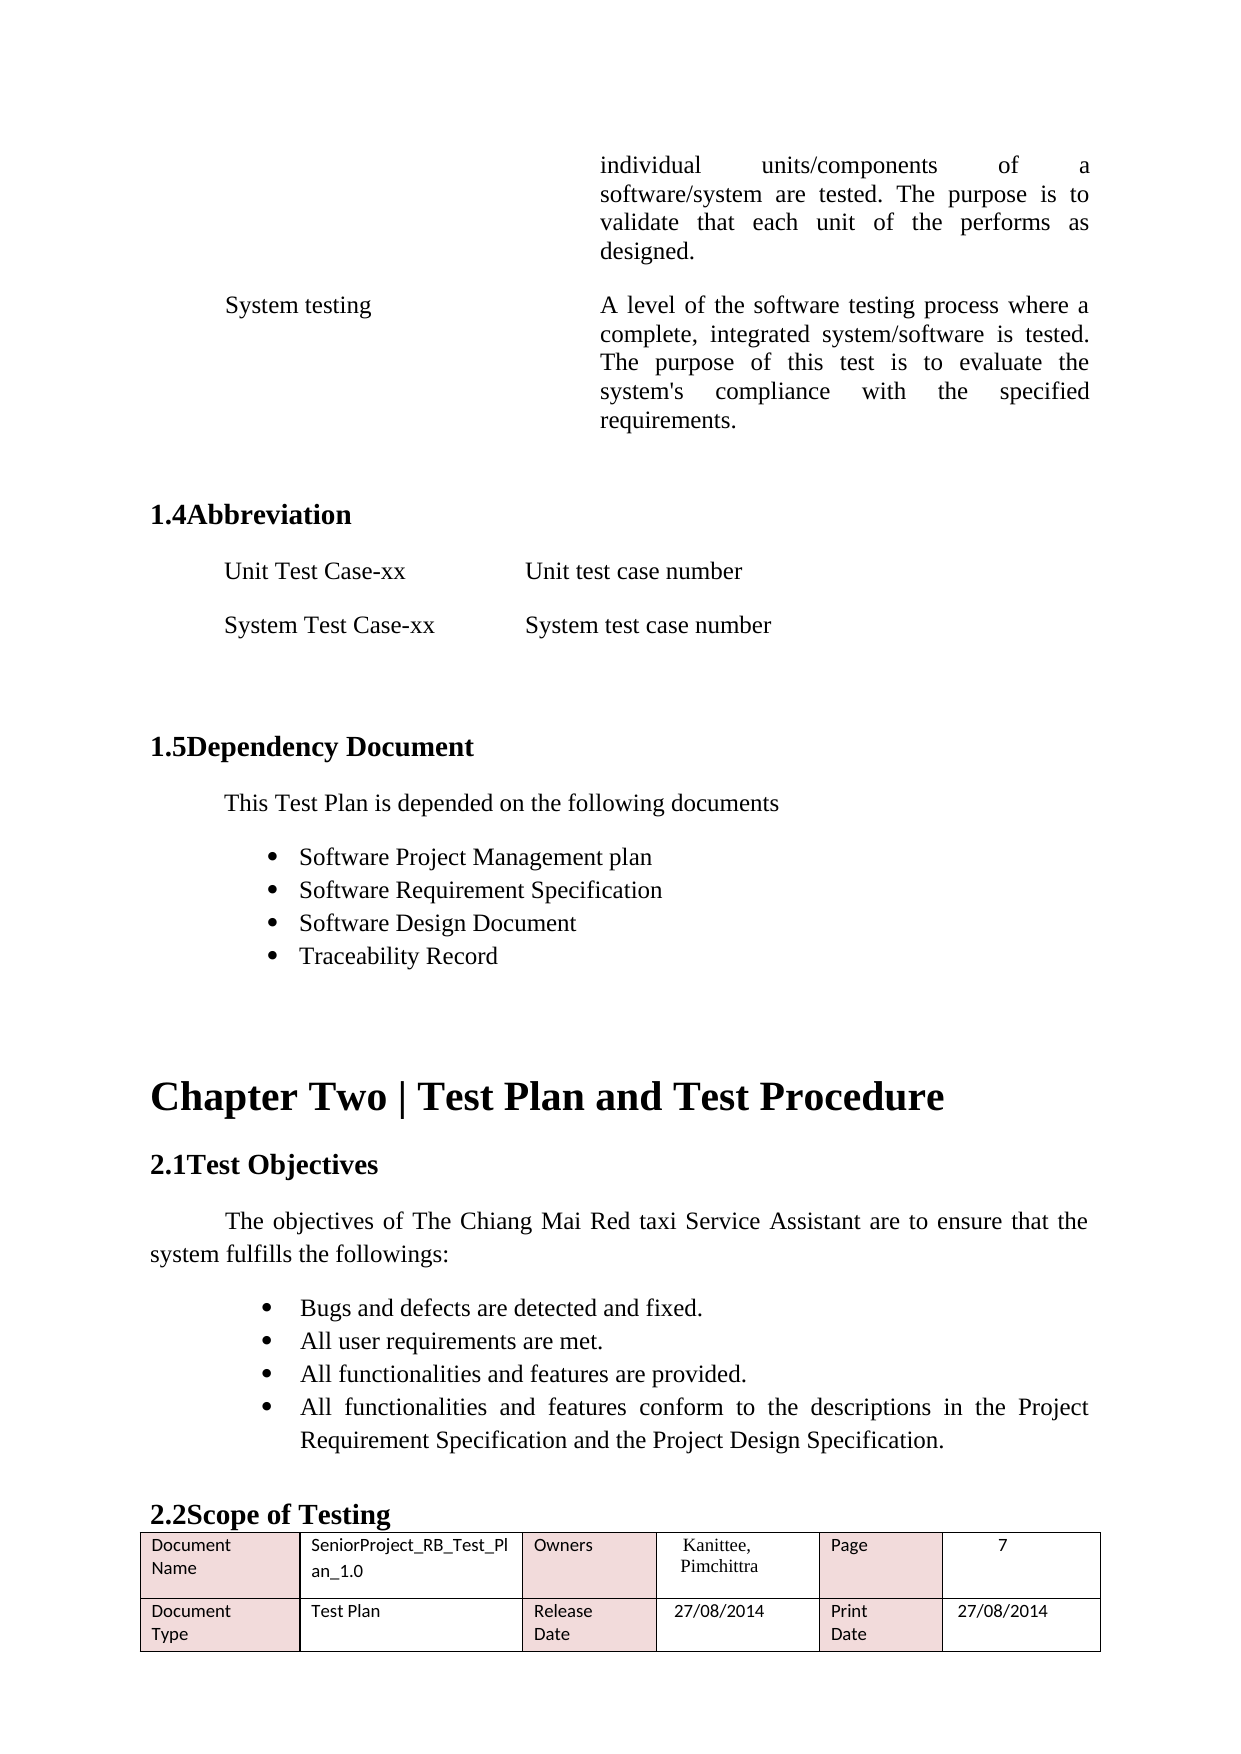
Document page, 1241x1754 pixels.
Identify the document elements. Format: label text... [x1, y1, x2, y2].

text Chapter Two | Test Plan and Test Procedure [150, 1071, 1090, 1119]
list All user requirements are met. [262, 1326, 1090, 1355]
text 1.4Abbreviation [150, 497, 1090, 531]
list All functionalities and features conform to the descriptions in the Project Requirement Specification and the Project Design Specification. [262, 1392, 1090, 1454]
text Unit Test Case-xx Unit test case number [150, 556, 1090, 585]
text System Test Case-xx System test case number [150, 610, 1090, 639]
list Software Design Document [268, 908, 1090, 937]
list Bugs and defects are detected and fixed. [262, 1293, 1090, 1322]
text 2.2Scope of Testing [150, 1497, 1090, 1530]
list All functionalities and features are provided. [262, 1359, 1090, 1388]
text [225, 150, 1090, 265]
text System testing A level of the software testing process where a complete, integrated system/software is tested. The purpose of this test is to evaluate the system's compliance with the specified requirements. [225, 290, 1090, 434]
list Traceability Record [268, 941, 1090, 970]
text The objectives of The Chiang Mai Red taxi Service Assistant are to ensure that the system fulfills the followings: [150, 1206, 1090, 1268]
text 2.1Test Objectives [150, 1147, 1090, 1181]
text This Test Plan is depended on the following documents [150, 788, 1090, 817]
text 1.5Dependency Document [150, 729, 1090, 763]
list Software Project Management plan [268, 842, 1090, 871]
list Software Requirement Specification [268, 875, 1090, 904]
